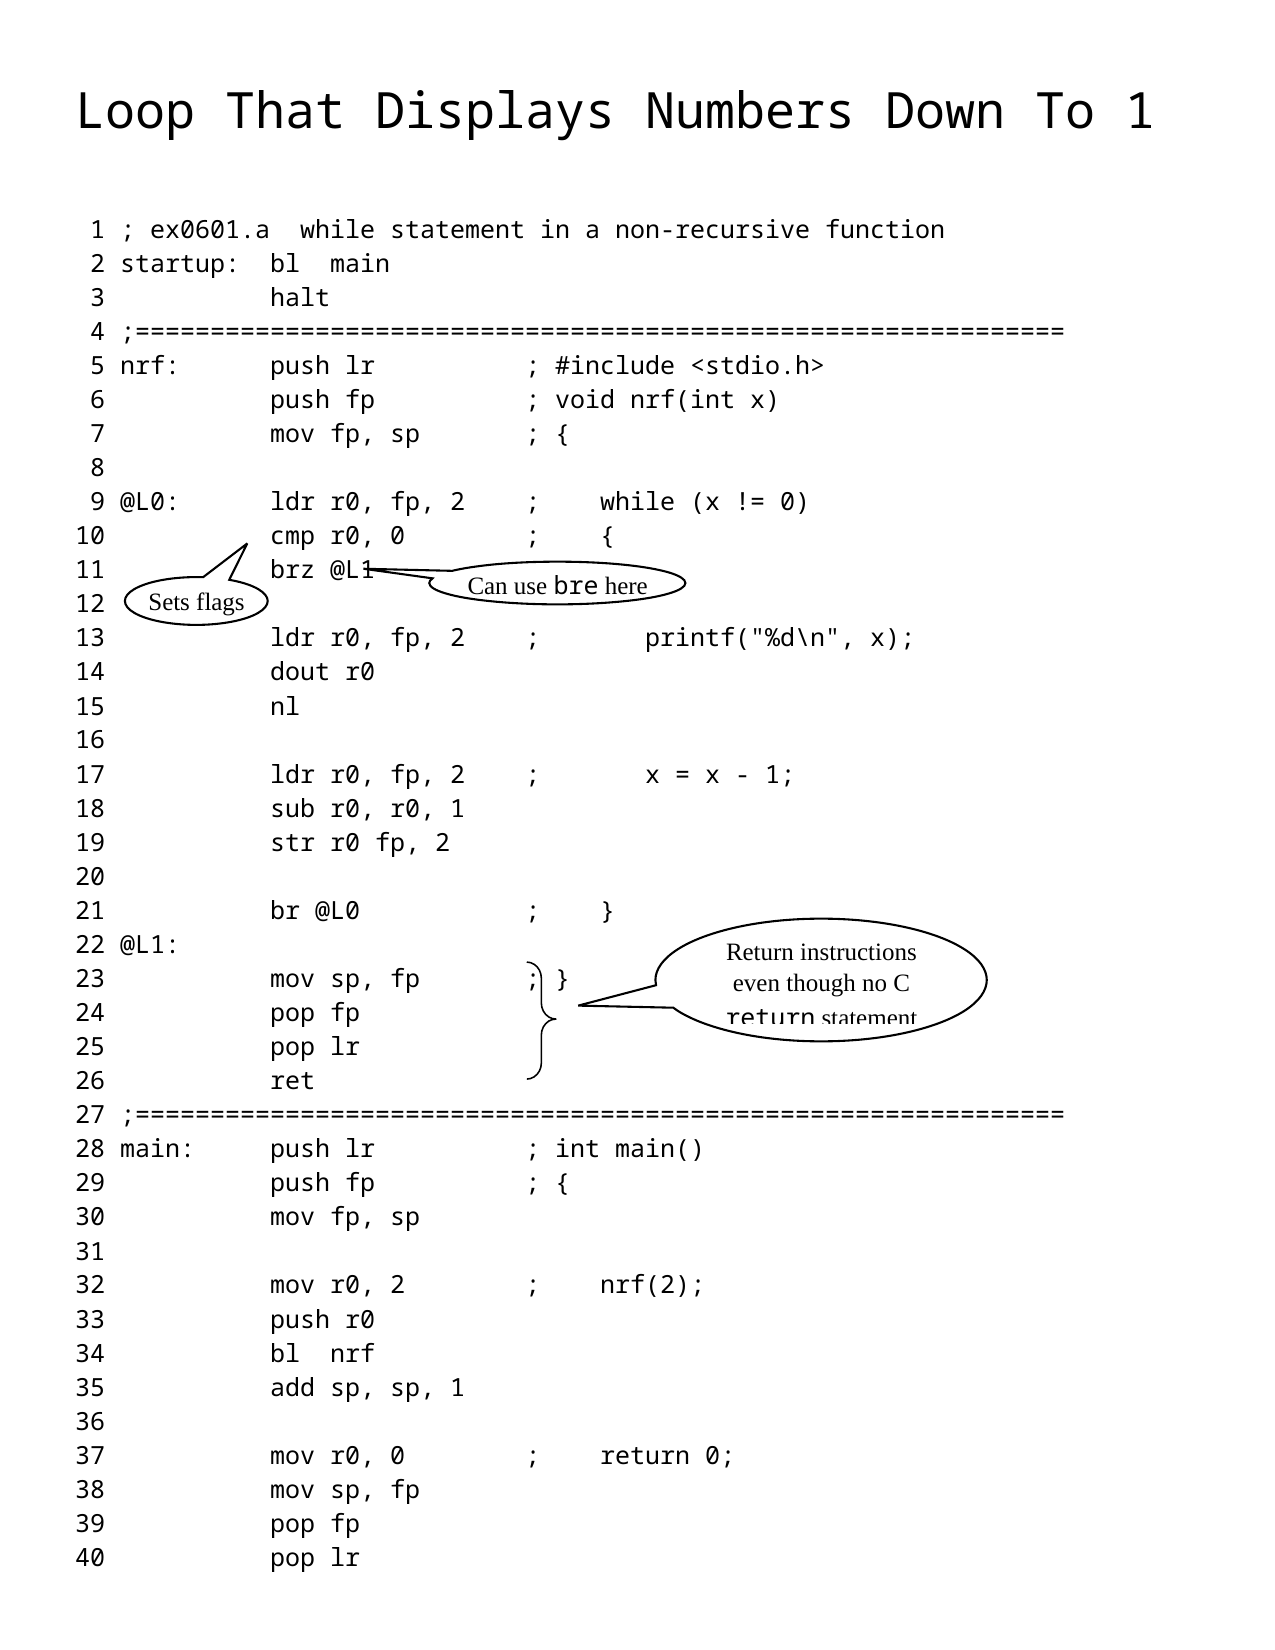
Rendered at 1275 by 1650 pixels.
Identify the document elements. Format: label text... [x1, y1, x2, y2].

text 18 sub r0, r0, 1 [75, 790, 1200, 824]
text 17 ldr r0, fp, 2 ; x = x - 1; [75, 756, 1200, 790]
text 19 str r0 fp, 2 [75, 824, 1200, 858]
text 4 ;============================================================== [75, 313, 1200, 347]
text 33 push r0 [75, 1301, 1200, 1335]
text 5 nrf: push lr ; #include <stdio.h> [75, 347, 1200, 382]
text 6 push fp ; void nrf(int x) [75, 382, 1200, 416]
text Loop That Displays Numbers Down To 1 [75, 75, 1200, 143]
text 34 bl nrf [75, 1335, 1200, 1369]
text 20 [75, 858, 1200, 892]
text 22 @L1: [75, 927, 728, 961]
text 30 mov fp, sp [75, 1199, 1200, 1233]
text 1 ; ex0601.a while statement in a non-recursive function [75, 211, 1200, 245]
text 26 ret [75, 1063, 1200, 1097]
text 27 ;============================================================== [75, 1097, 1200, 1131]
text 15 nl [75, 688, 1200, 722]
text 12 [75, 586, 145, 620]
text 29 push fp ; { [75, 1165, 1200, 1199]
text 13 ldr r0, fp, 2 ; printf("%d\n", x); [75, 620, 1200, 654]
text 10 cmp r0, 0 ; { [75, 518, 1200, 552]
text 23 mov sp, fp ; } [75, 961, 540, 995]
text 36 [75, 1403, 1200, 1437]
text 21 br @L0 ; } [75, 892, 1200, 927]
text 24 pop fp [543, 995, 714, 1029]
text 8 [75, 450, 1200, 484]
text 38 mov sp, fp [75, 1472, 1200, 1506]
text 24 pop fp [75, 995, 549, 1029]
text 16 [75, 722, 1200, 756]
text 40 pop lr [75, 1540, 1200, 1574]
text 25 pop lr [543, 1029, 1200, 1063]
text 32 mov r0, 2 ; nrf(2); [75, 1267, 1200, 1301]
text 37 mov r0, 0 ; return 0; [75, 1437, 1200, 1472]
text 39 pop fp [75, 1506, 1200, 1540]
text 24 pop fp [928, 995, 1200, 1029]
text 3 halt [75, 279, 1200, 313]
text 9 @L0: ldr r0, fp, 2 ; while (x != 0) [75, 484, 1200, 518]
text 22 @L1: [914, 927, 1200, 961]
text 7 mov fp, sp ; { [75, 416, 1200, 450]
text 11 brz @L1 [232, 552, 1200, 586]
text 23 mov sp, fp ; } [981, 961, 1200, 995]
text 14 dout r0 [75, 654, 1200, 688]
text 11 brz @L1 [75, 552, 233, 586]
text 28 main: push lr ; int main() [75, 1131, 1200, 1165]
text 35 add sp, sp, 1 [75, 1369, 1200, 1403]
text 25 pop lr [75, 1029, 541, 1063]
text 2 startup: bl main [75, 245, 1200, 279]
text 31 [75, 1233, 1200, 1267]
text 12 [247, 586, 1200, 620]
text 23 mov sp, fp ; } [532, 961, 661, 995]
